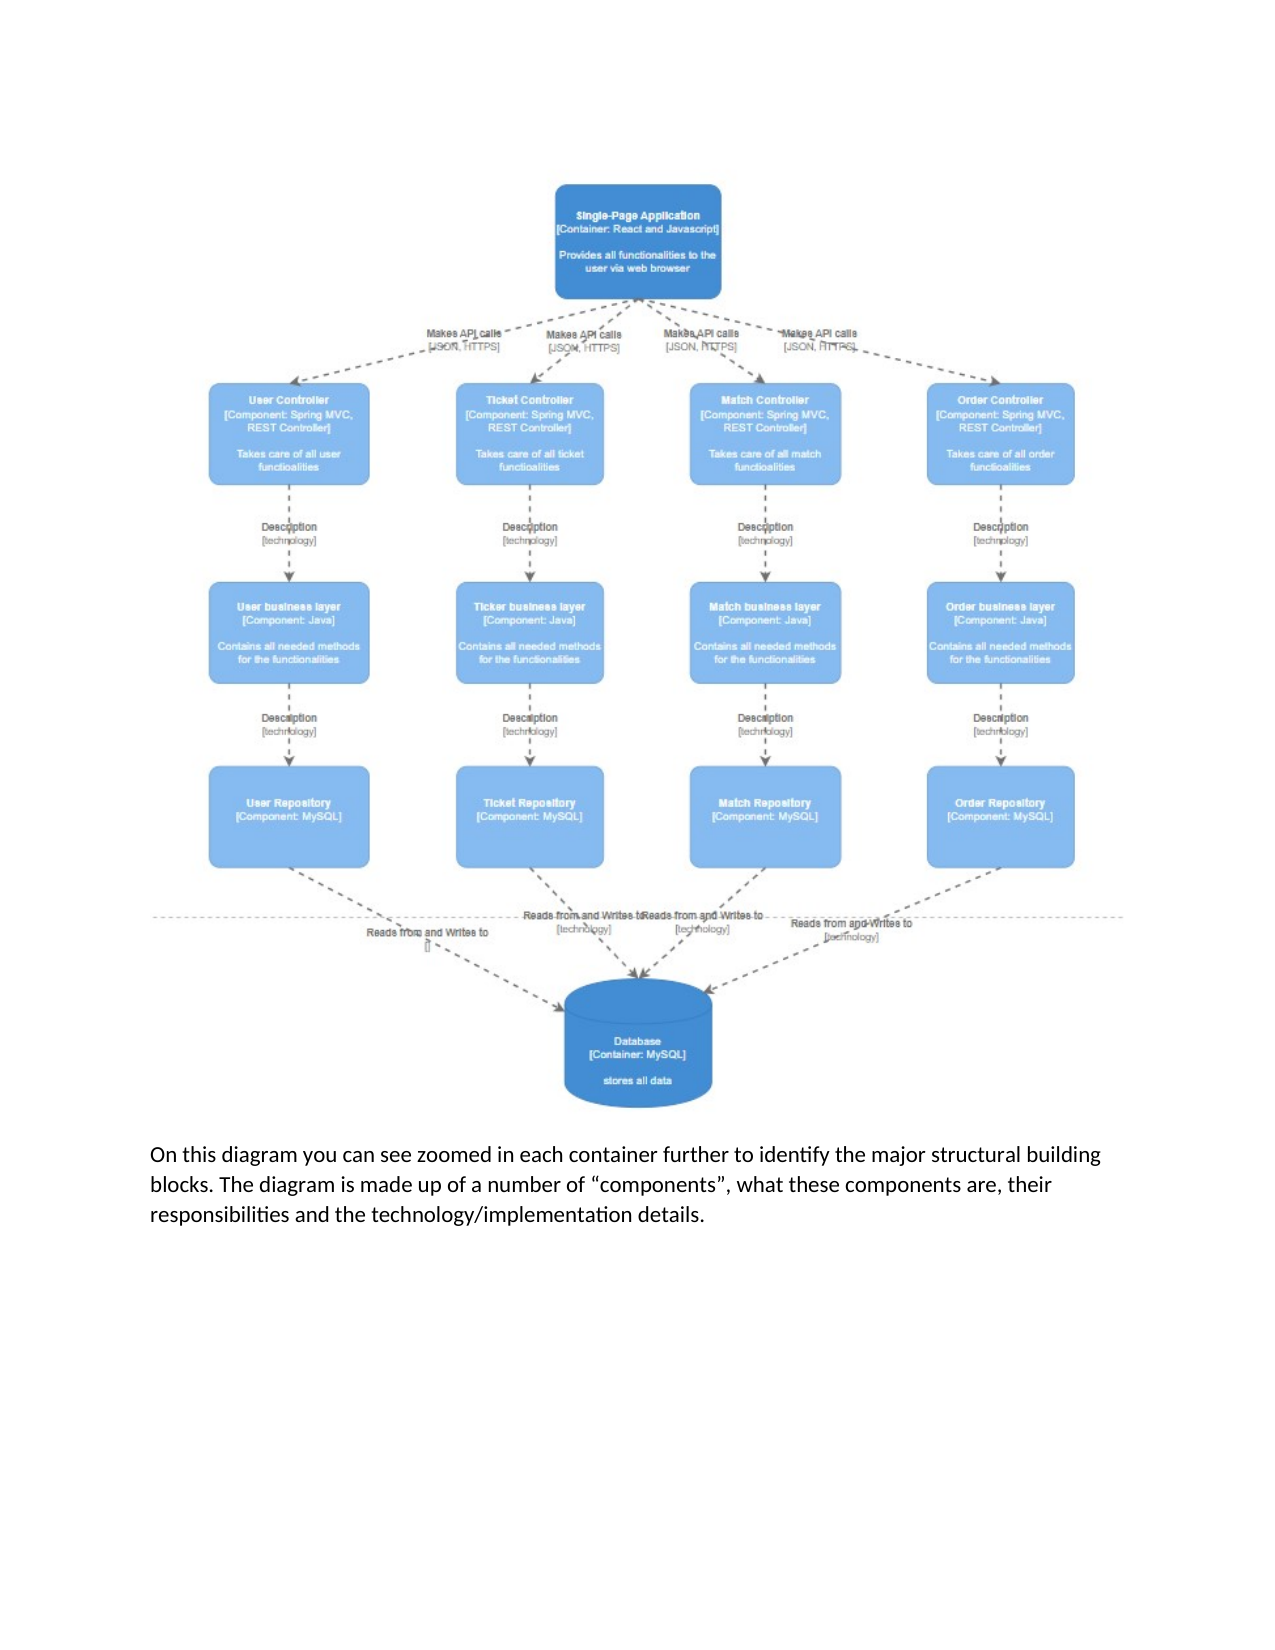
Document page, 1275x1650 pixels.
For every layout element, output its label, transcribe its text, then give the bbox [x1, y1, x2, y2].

picture [150, 150, 1125, 1121]
text On this diagram you can see zoomed in each container further to identify the major structural building blocks. The diagram is made up of a number of “components”, what these components are, their responsibilities and the technology/implementation details. [150, 1140, 1125, 1228]
